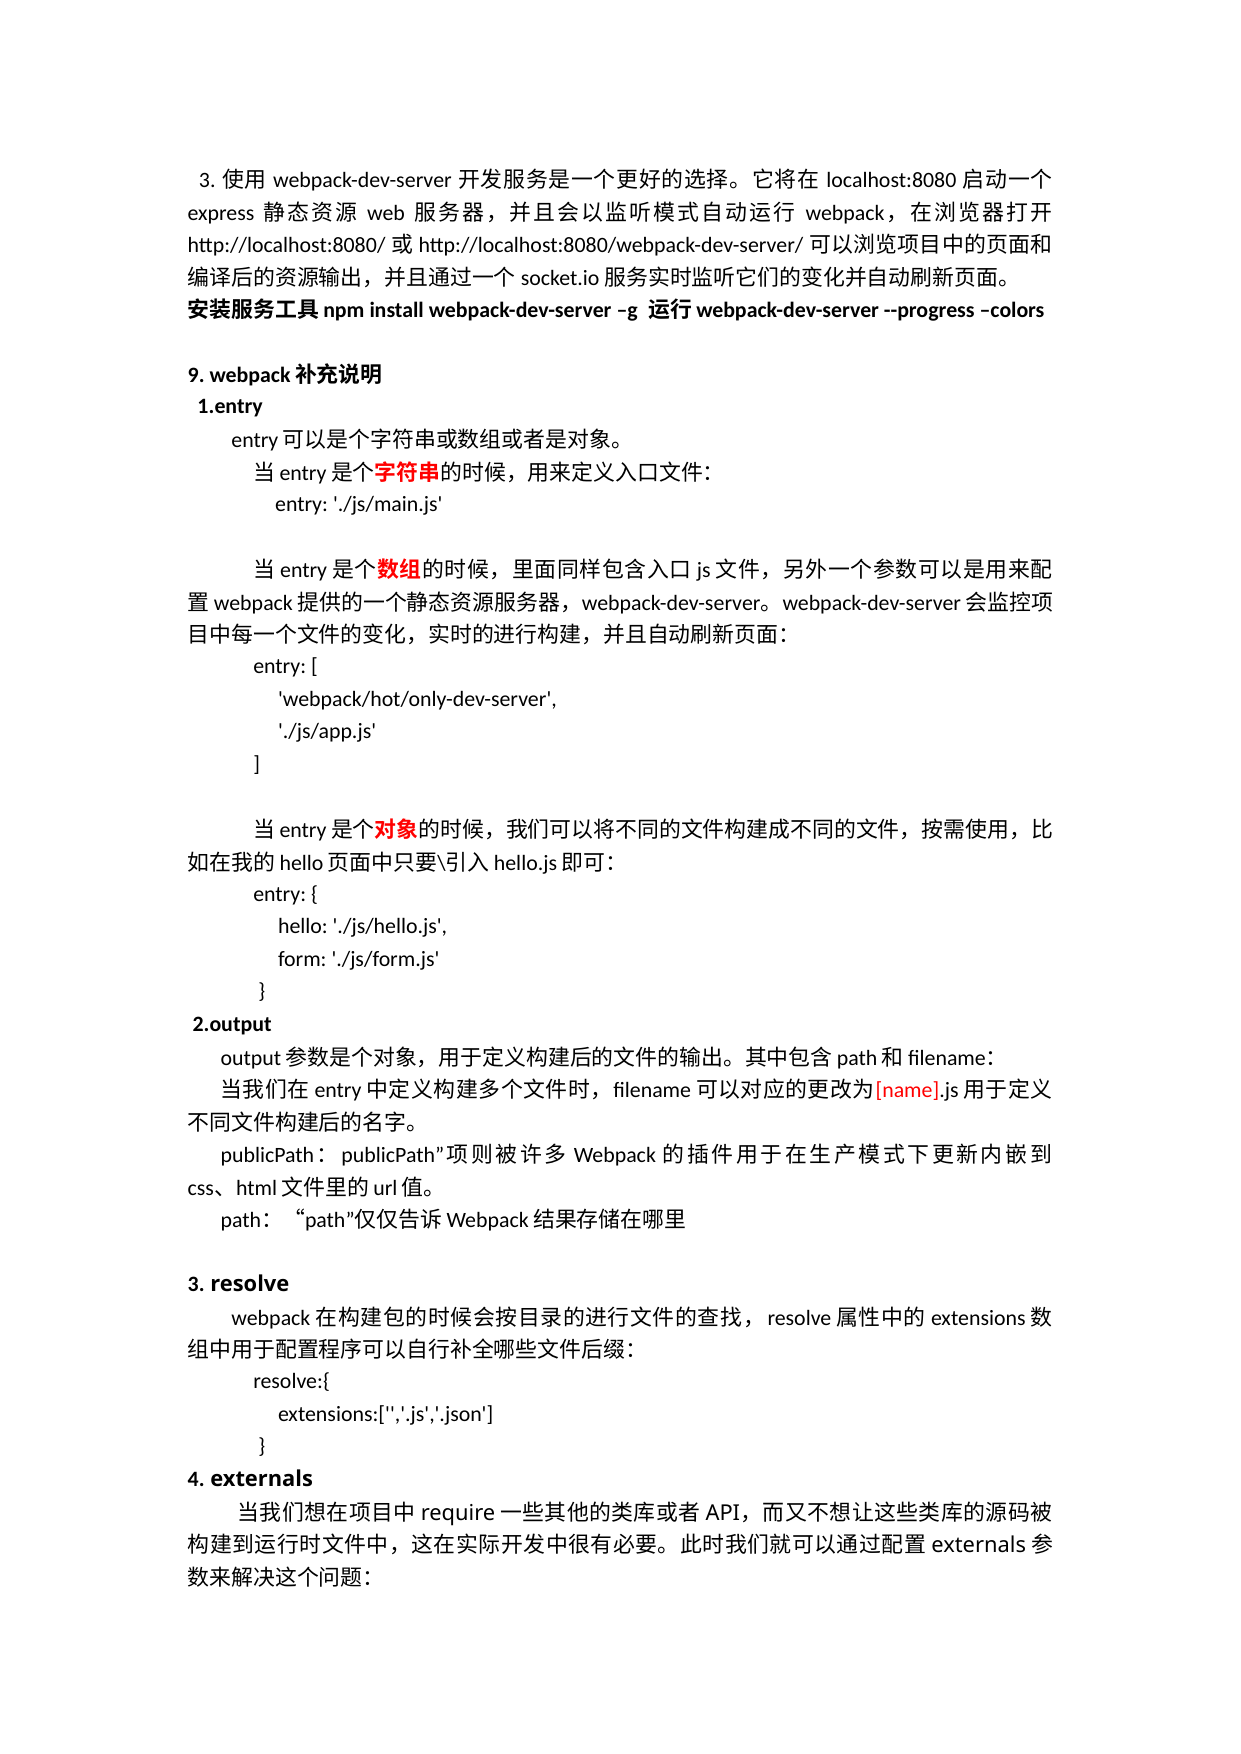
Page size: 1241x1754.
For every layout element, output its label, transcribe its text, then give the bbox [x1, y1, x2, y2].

text 'webpack/hot/only-dev-server', [187, 682, 1053, 714]
text } [187, 974, 1053, 1007]
text 3. resolve [187, 1267, 1053, 1299]
text 安装服务工具npm install webpack-dev-server –g 运行webpack-dev-server --progress –colors [187, 292, 1053, 324]
text 当我们在entry中定义构建多个文件时，filename可以对应的更改为[name].js用于定义不同文件构建后的名字。 [187, 1072, 1053, 1137]
text resolve:{ [187, 1364, 1053, 1397]
text entry: [ [187, 649, 1053, 682]
text path：“path”仅仅告诉Webpack结果存储在哪里 [187, 1202, 1053, 1234]
text 当entry是个数组的时候，里面同样包含入口js文件，另外一个参数可以是用来配置webpack提供的一个静态资源服务器，webpack-dev-server。webpack-dev-server会监控项目中每一个文件的变化，实时的进行构建，并且自动刷新页面： [187, 552, 1053, 649]
text 当entry是个字符串的时候，用来定义入口文件： [187, 454, 1053, 487]
text extensions:['','.js','.json'] [187, 1397, 1053, 1429]
text ] [187, 747, 1053, 779]
text hello: './js/hello.js', [187, 909, 1053, 942]
text } [187, 1429, 1053, 1462]
text output参数是个对象，用于定义构建后的文件的输出。其中包含path和filename： [187, 1039, 1053, 1072]
text 当entry是个对象的时候，我们可以将不同的文件构建成不同的文件，按需使用，比如在我的hello页面中只要\引入hello.js即可： [187, 812, 1053, 877]
text form: './js/form.js' [187, 942, 1053, 974]
text 当我们想在项目中require一些其他的类库或者API，而又不想让这些类库的源码被构建到运行时文件中，这在实际开发中很有必要。此时我们就可以通过配置externals参数来解决这个问题： [187, 1494, 1053, 1592]
text 4. externals [187, 1462, 1053, 1494]
text publicPath：publicPath”项则被许多Webpack的插件用于在生产模式下更新内嵌到css、html文件里的url值。 [187, 1137, 1053, 1202]
text entry: './js/main.js' [187, 487, 1053, 519]
text './js/app.js' [187, 714, 1053, 747]
text 2.output [187, 1007, 1053, 1039]
text 1.entry [187, 389, 1053, 422]
text entry可以是个字符串或数组或者是对象。 [187, 422, 1053, 454]
text entry: { [187, 877, 1053, 909]
text 9. webpack补充说明 [187, 357, 1053, 389]
text 3. 使用 webpack-dev-server 开发服务是一个更好的选择。它将在 localhost:8080 启动一个 express 静态资源 web 服务器，并且会以监听模式自动运行 webpack，在浏览器打开 http://localhost:8080/ 或 http://localhost:8080/webpack-dev-server/ 可以浏览项目中的页面和编译后的资源输出，并且通过一个 socket.io 服务实时监听它们的变化并自动刷新页面。 [187, 162, 1053, 292]
text webpack在构建包的时候会按目录的进行文件的查找，resolve属性中的extensions数组中用于配置程序可以自行补全哪些文件后缀： [187, 1299, 1053, 1364]
